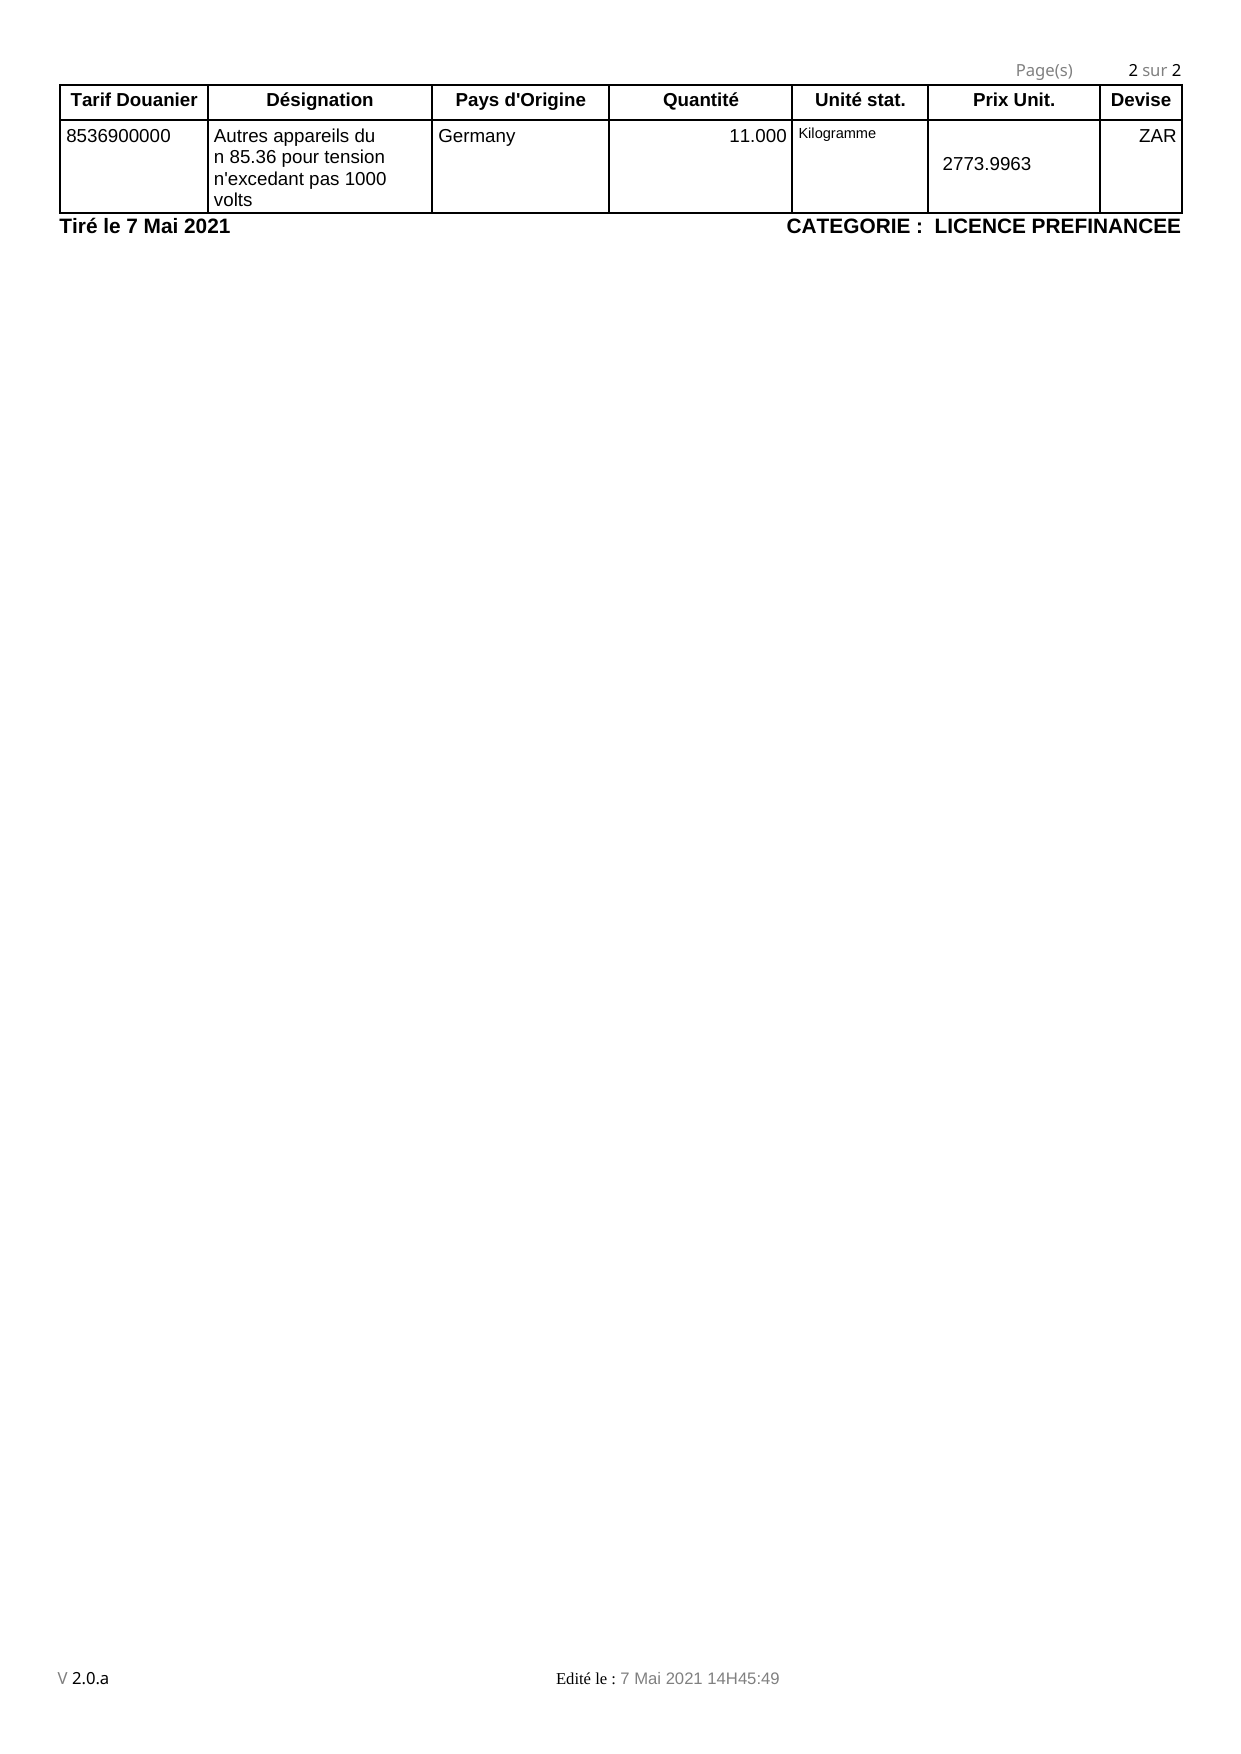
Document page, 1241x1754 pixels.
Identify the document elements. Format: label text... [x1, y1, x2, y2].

table_header Prix Unit. [929, 86, 1099, 119]
table_header Unité stat. [793, 86, 927, 119]
text V 2.0.a Edité le : 7 Mai 2021 14H45:49 [57, 1667, 1181, 1689]
text Page(s) 2 sur 2 [59, 59, 1181, 82]
table_cell 2773.9963 [929, 121, 1099, 212]
table_header Pays d'Origine [433, 86, 608, 119]
table_cell Autres appareils du n 85.36 pour tension n'excedant pas 1000 volts [209, 121, 431, 212]
table_header Désignation [209, 86, 431, 119]
table_cell Germany [433, 121, 608, 212]
table_cell 8536900000 [61, 121, 207, 212]
table_cell ZAR [1101, 121, 1181, 212]
table_header Devise [1101, 86, 1181, 119]
table_header Quantité [610, 86, 791, 119]
table_header Tarif Douanier [61, 86, 207, 119]
subtitle Tiré le 7 Mai 2021 CATEGORIE : LICENCE PREFINANCEE [59, 214, 1181, 238]
table_cell 11.000 [610, 121, 791, 212]
table_cell Kilogramme [793, 121, 927, 212]
